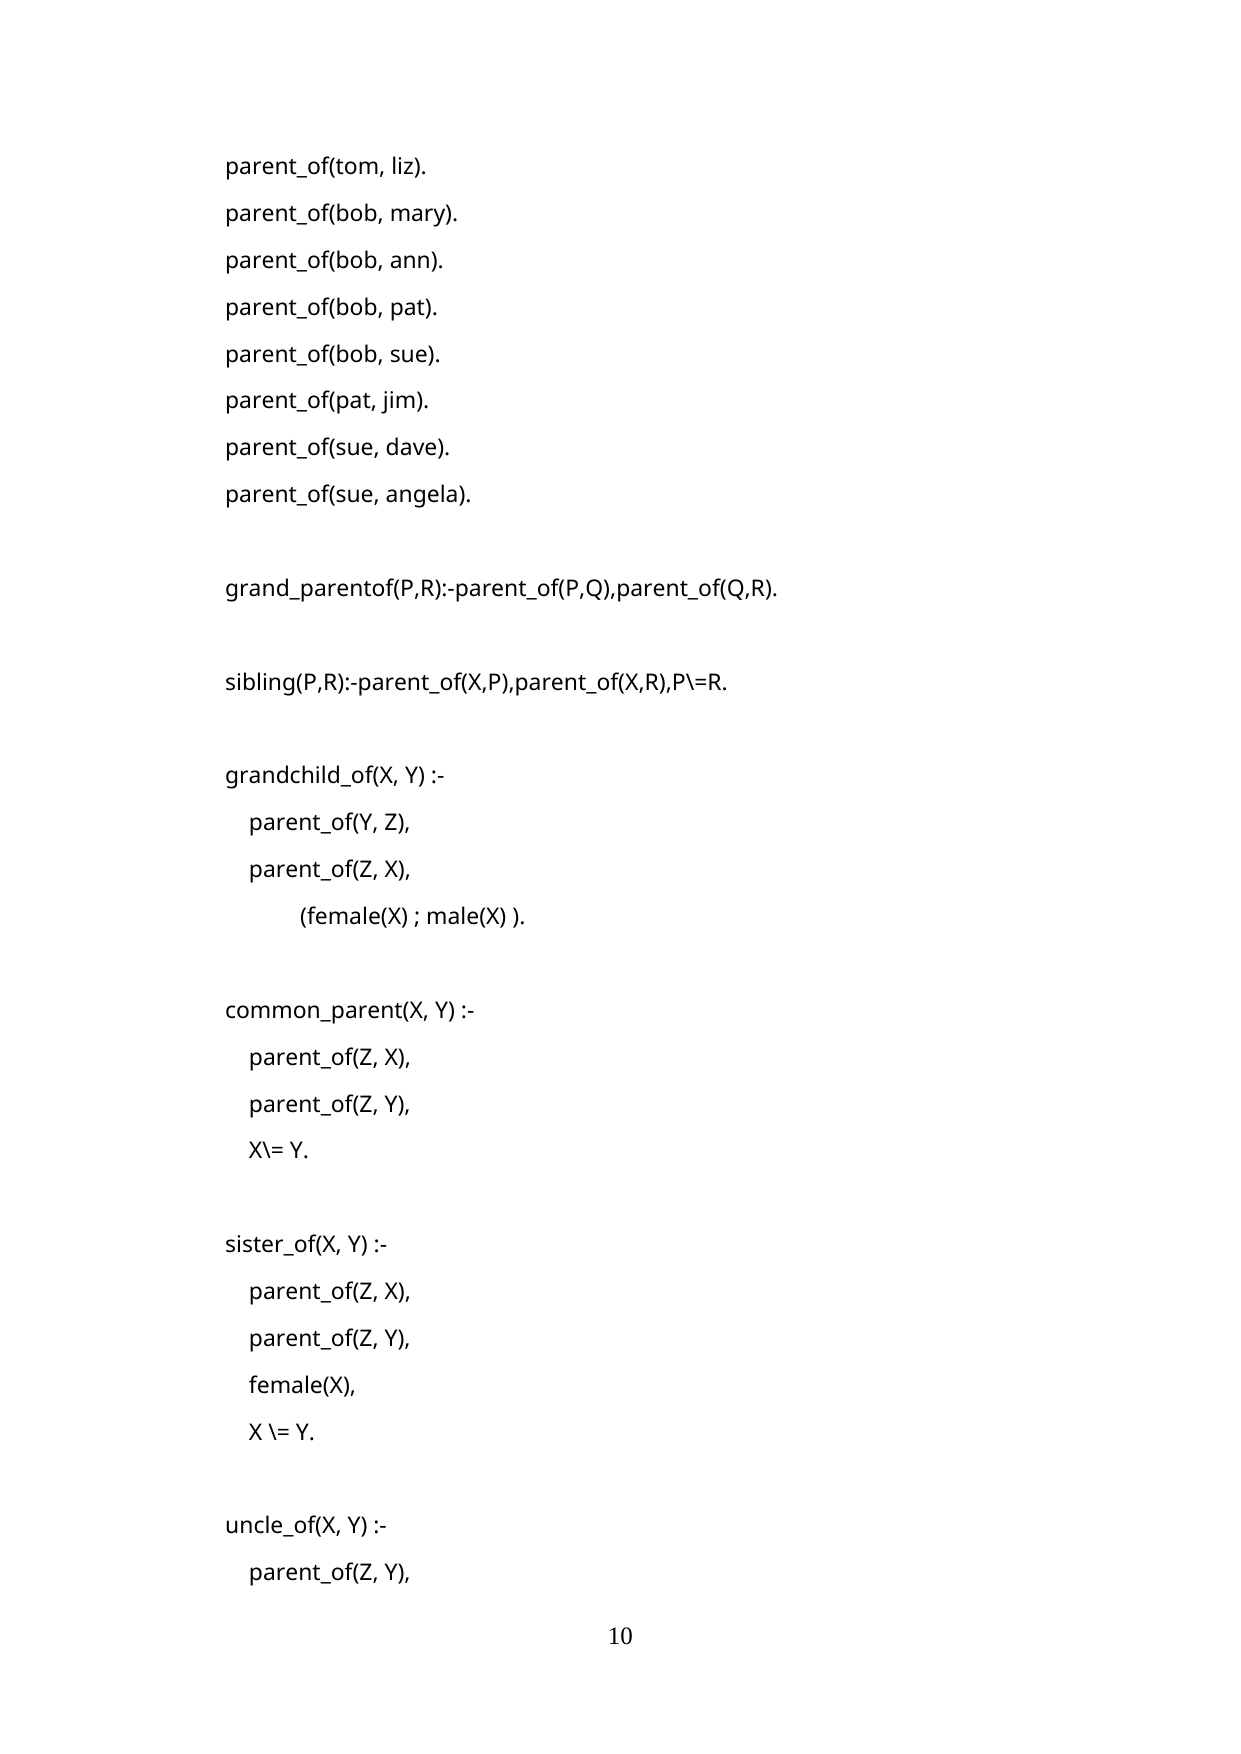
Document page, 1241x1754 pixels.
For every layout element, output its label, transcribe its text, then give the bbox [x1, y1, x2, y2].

text parent_of(Z, X), [225, 1275, 1090, 1306]
text sister_of(X, Y) :- [225, 1228, 1090, 1259]
text parent_of(Z, X), [225, 853, 1090, 884]
text (female(X) ; male(X) ). [225, 900, 1090, 931]
text parent_of(pat, jim). [225, 384, 1090, 416]
text parent_of(Z, Y), [225, 1087, 1090, 1119]
text parent_of(sue, angela). [225, 478, 1090, 509]
text X \= Y. [225, 1416, 1090, 1447]
text grand_parentof(P,R):-parent_of(P,Q),parent_of(Q,R). [225, 572, 1090, 603]
text grandchild_of(X, Y) :- [225, 759, 1090, 791]
text female(X), [225, 1369, 1090, 1400]
text common_parent(X, Y) :- [225, 994, 1090, 1025]
text parent_of(bob, sue). [225, 337, 1090, 369]
text uncle_of(X, Y) :- [225, 1509, 1090, 1541]
text parent_of(Z, Y), [225, 1322, 1090, 1353]
text X\= Y. [225, 1134, 1090, 1166]
text parent_of(Z, X), [225, 1041, 1090, 1072]
text parent_of(bob, ann). [225, 244, 1090, 275]
text parent_of(tom, liz). [225, 150, 1090, 181]
text parent_of(sue, dave). [225, 431, 1090, 462]
text sibling(P,R):-parent_of(X,P),parent_of(X,R),P\=R. [225, 666, 1090, 697]
text parent_of(bob, mary). [225, 197, 1090, 228]
text parent_of(Z, Y), [225, 1556, 1090, 1587]
text parent_of(bob, pat). [225, 291, 1090, 322]
text parent_of(Y, Z), [225, 806, 1090, 837]
